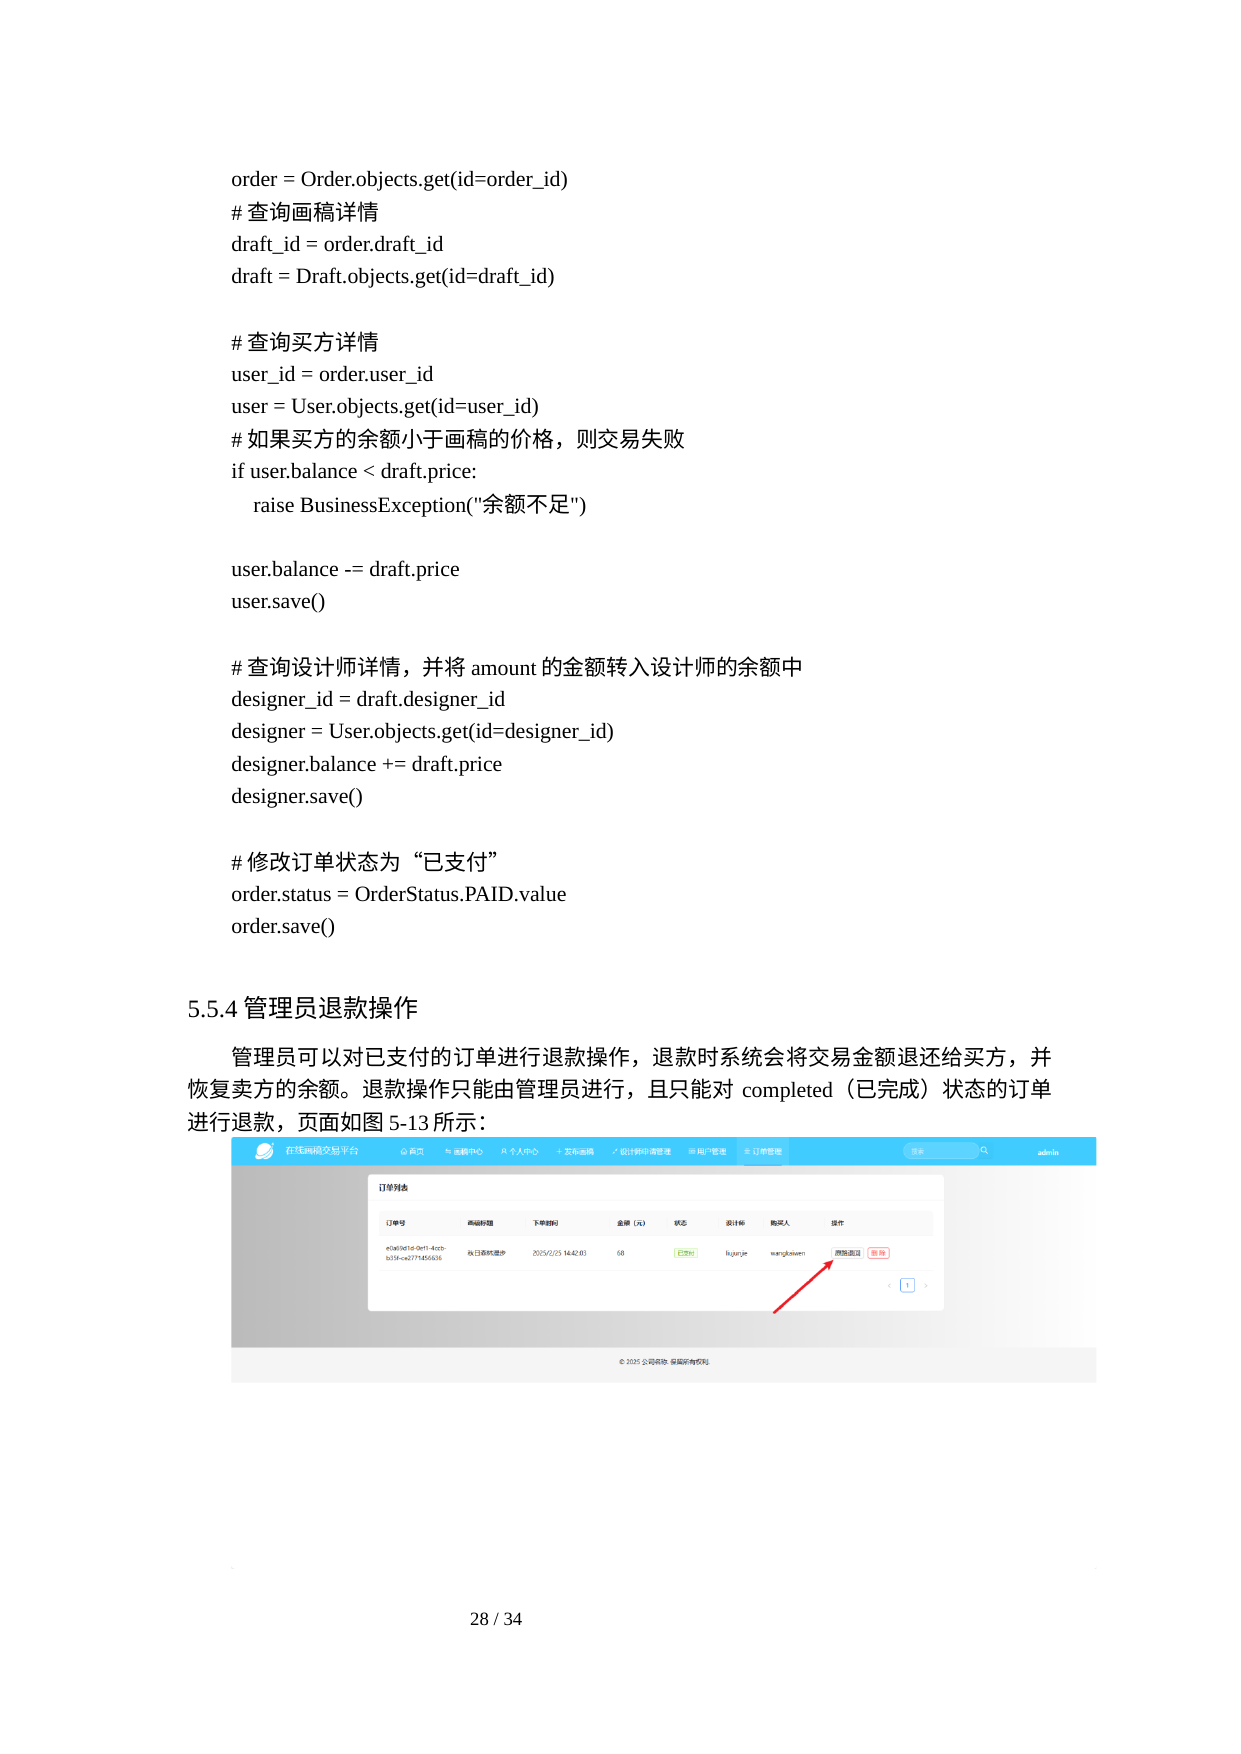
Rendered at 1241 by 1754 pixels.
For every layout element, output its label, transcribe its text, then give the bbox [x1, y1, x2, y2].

text order.status = OrderStatus.PAID.value [187, 877, 1053, 909]
text if user.balance < draft.price: [187, 454, 1053, 487]
text raise BusinessException("余额不足") [187, 487, 1053, 519]
text # 查询画稿详情 [187, 194, 1053, 227]
text # 如果买方的余额小于画稿的价格，则交易失败 [187, 422, 1053, 454]
text designer.save() [187, 779, 1053, 812]
text user.save() [187, 584, 1053, 617]
text order = Order.objects.get(id=order_id) [187, 162, 1053, 194]
text 管理员可以对已支付的订单进行退款操作，退款时系统会将交易金额退还给买方，并恢复卖方的余额。退款操作只能由管理员进行，且只能对 completed（已完成）状态的订单进行退款，页面如图5-13所示： [187, 1039, 1053, 1137]
text user.balance -= draft.price [187, 552, 1053, 584]
text # 查询买方详情 [187, 324, 1053, 357]
text user = User.objects.get(id=user_id) [187, 389, 1053, 422]
text draft = Draft.objects.get(id=draft_id) [187, 259, 1053, 292]
text # 查询设计师详情，并将amount的金额转入设计师的余额中 [187, 649, 1053, 682]
text designer = User.objects.get(id=designer_id) [187, 714, 1053, 747]
text designer_id = draft.designer_id [187, 682, 1053, 714]
picture [231, 1137, 1097, 1569]
text designer.balance += draft.price [187, 747, 1053, 779]
text 5.5.4 管理员退款操作 [187, 974, 1053, 1039]
text draft_id = order.draft_id [187, 227, 1053, 259]
text # 修改订单状态为“已支付” [187, 844, 1053, 877]
text order.save() [187, 909, 1053, 942]
text user_id = order.user_id [187, 357, 1053, 389]
